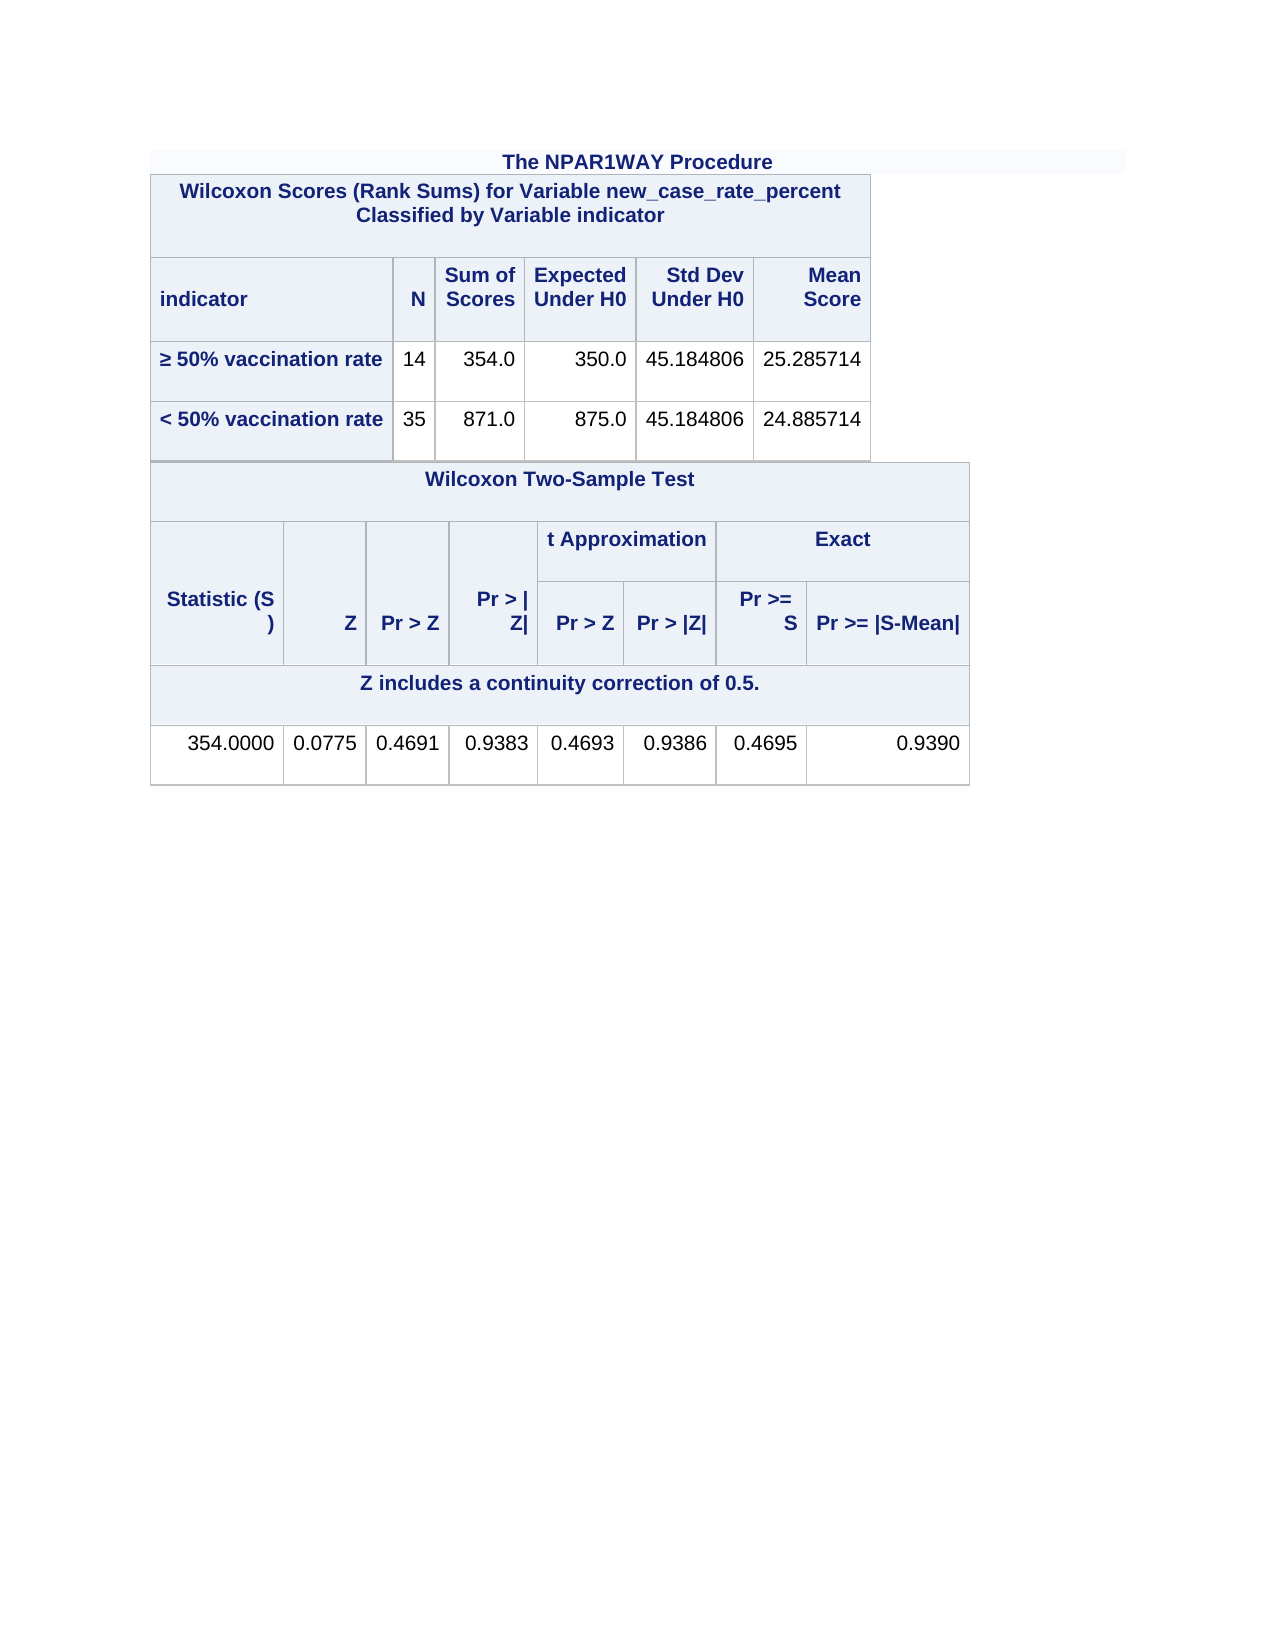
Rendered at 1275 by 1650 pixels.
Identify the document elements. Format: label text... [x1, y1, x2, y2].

table_cell Pr >= |S-Mean| [807, 582, 969, 664]
table_cell 24.885714 [754, 402, 870, 460]
table_cell 0.4691 [367, 726, 448, 784]
table_cell t Approximation [538, 522, 715, 581]
table_cell 0.4695 [717, 726, 806, 784]
table_cell 35 [394, 402, 434, 460]
table_cell Expected Under H0 [525, 258, 635, 341]
table_cell Mean Score [754, 258, 870, 341]
table_cell Pr >= S [717, 582, 806, 664]
table_cell 0.9390 [807, 726, 969, 784]
table_cell Z [284, 522, 365, 664]
table_cell 25.285714 [754, 342, 870, 401]
table_cell 350.0 [525, 342, 635, 401]
table_cell 14 [394, 342, 434, 401]
table_cell 0.0775 [284, 726, 365, 784]
table_cell Pr > Z [367, 522, 448, 664]
table_cell 875.0 [525, 402, 635, 460]
table_cell 0.4693 [538, 726, 623, 784]
table_cell N [394, 258, 434, 341]
text The NPAR1WAY Procedure [150, 150, 1125, 174]
table_cell 354.0000 [151, 726, 283, 784]
table_cell Pr > |Z| [450, 522, 537, 664]
table_cell Pr > |Z| [624, 582, 715, 664]
table_cell 354.0 [436, 342, 524, 401]
table_cell < 50% vaccination rate [151, 402, 392, 460]
table_cell indicator [151, 258, 392, 341]
table_cell Sum of Scores [436, 258, 524, 341]
table_cell 0.9383 [450, 726, 537, 784]
table_cell Std Dev Under H0 [637, 258, 753, 341]
table_header Wilcoxon Two-Sample Test [151, 463, 969, 521]
table_cell 45.184806 [637, 402, 753, 460]
table_cell Z includes a continuity correction of 0.5. [151, 666, 969, 724]
table_cell Pr > Z [538, 582, 623, 664]
table_cell Exact [717, 522, 969, 581]
table_cell 871.0 [436, 402, 524, 460]
table_cell 45.184806 [637, 342, 753, 401]
table_cell Statistic (S) [151, 522, 283, 664]
table_cell ≥ 50% vaccination rate [151, 342, 392, 401]
table_cell 0.9386 [624, 726, 715, 784]
table_header Wilcoxon Scores (Rank Sums) for Variable new_case_rate_percent Classified by Variable indicator [151, 175, 870, 257]
